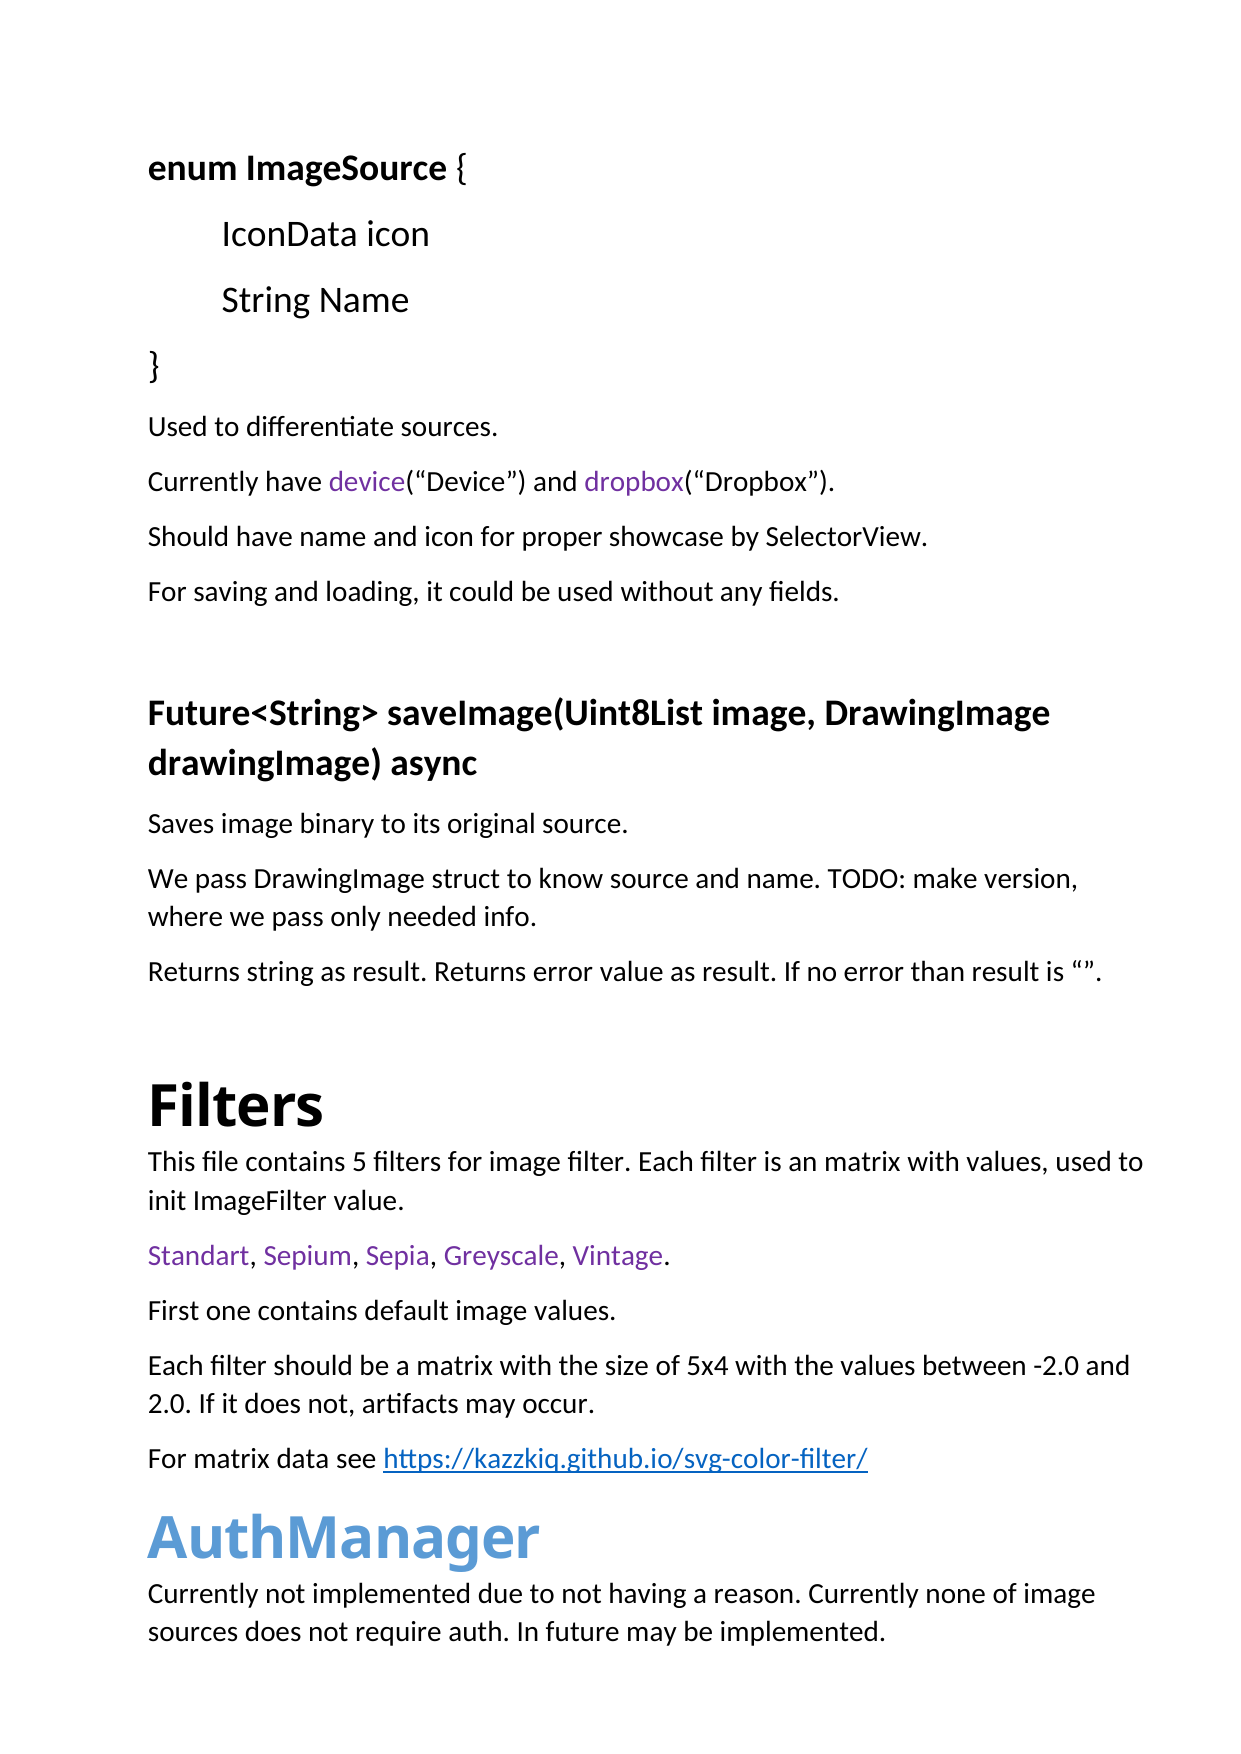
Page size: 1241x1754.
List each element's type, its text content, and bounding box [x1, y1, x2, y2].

text String Name [221, 276, 1152, 322]
text This file contains 5 filters for image filter. Each filter is an matrix with values, used to init ImageFilter value. [148, 1143, 1152, 1217]
text Used to differentiate sources. [148, 408, 1152, 444]
text Returns string as result. Returns error value as result. If no error than result is “”. [148, 953, 1152, 989]
title Filters [148, 1064, 1152, 1143]
title AuthManager [148, 1496, 1152, 1575]
text For saving and loading, it could be used without any fields. [148, 573, 1152, 609]
text Should have name and icon for proper showcase by SelectorView. [148, 518, 1152, 554]
text Each filter should be a matrix with the size of 5x4 with the values between -2.0 and 2.0. If it does not, artifacts may occur. [148, 1347, 1152, 1421]
text First one contains default image values. [148, 1292, 1152, 1327]
text Standart, Sepium, Sepia, Greyscale, Vintage. [148, 1237, 1152, 1272]
text Currently have device(“Device”) and dropbox(“Dropbox”). [148, 463, 1152, 499]
text Currently not implemented due to not having a reason. Currently none of image sources does not require auth. In future may be implemented. [148, 1575, 1152, 1649]
text Future<String> saveImage(Uint8List image, DrawingImage drawingImage) async [148, 689, 1152, 784]
text For matrix data see https://kazzkiq.github.io/svg-color-filter/ [148, 1441, 1152, 1476]
text Saves image binary to its original source. [148, 805, 1152, 841]
text } [148, 342, 1152, 388]
text We pass DrawingImage struct to know source and name. TODO: make version, where we pass only needed info. [148, 860, 1152, 934]
text IconData icon [221, 210, 1152, 256]
text enum ImageSource { [148, 144, 1152, 189]
